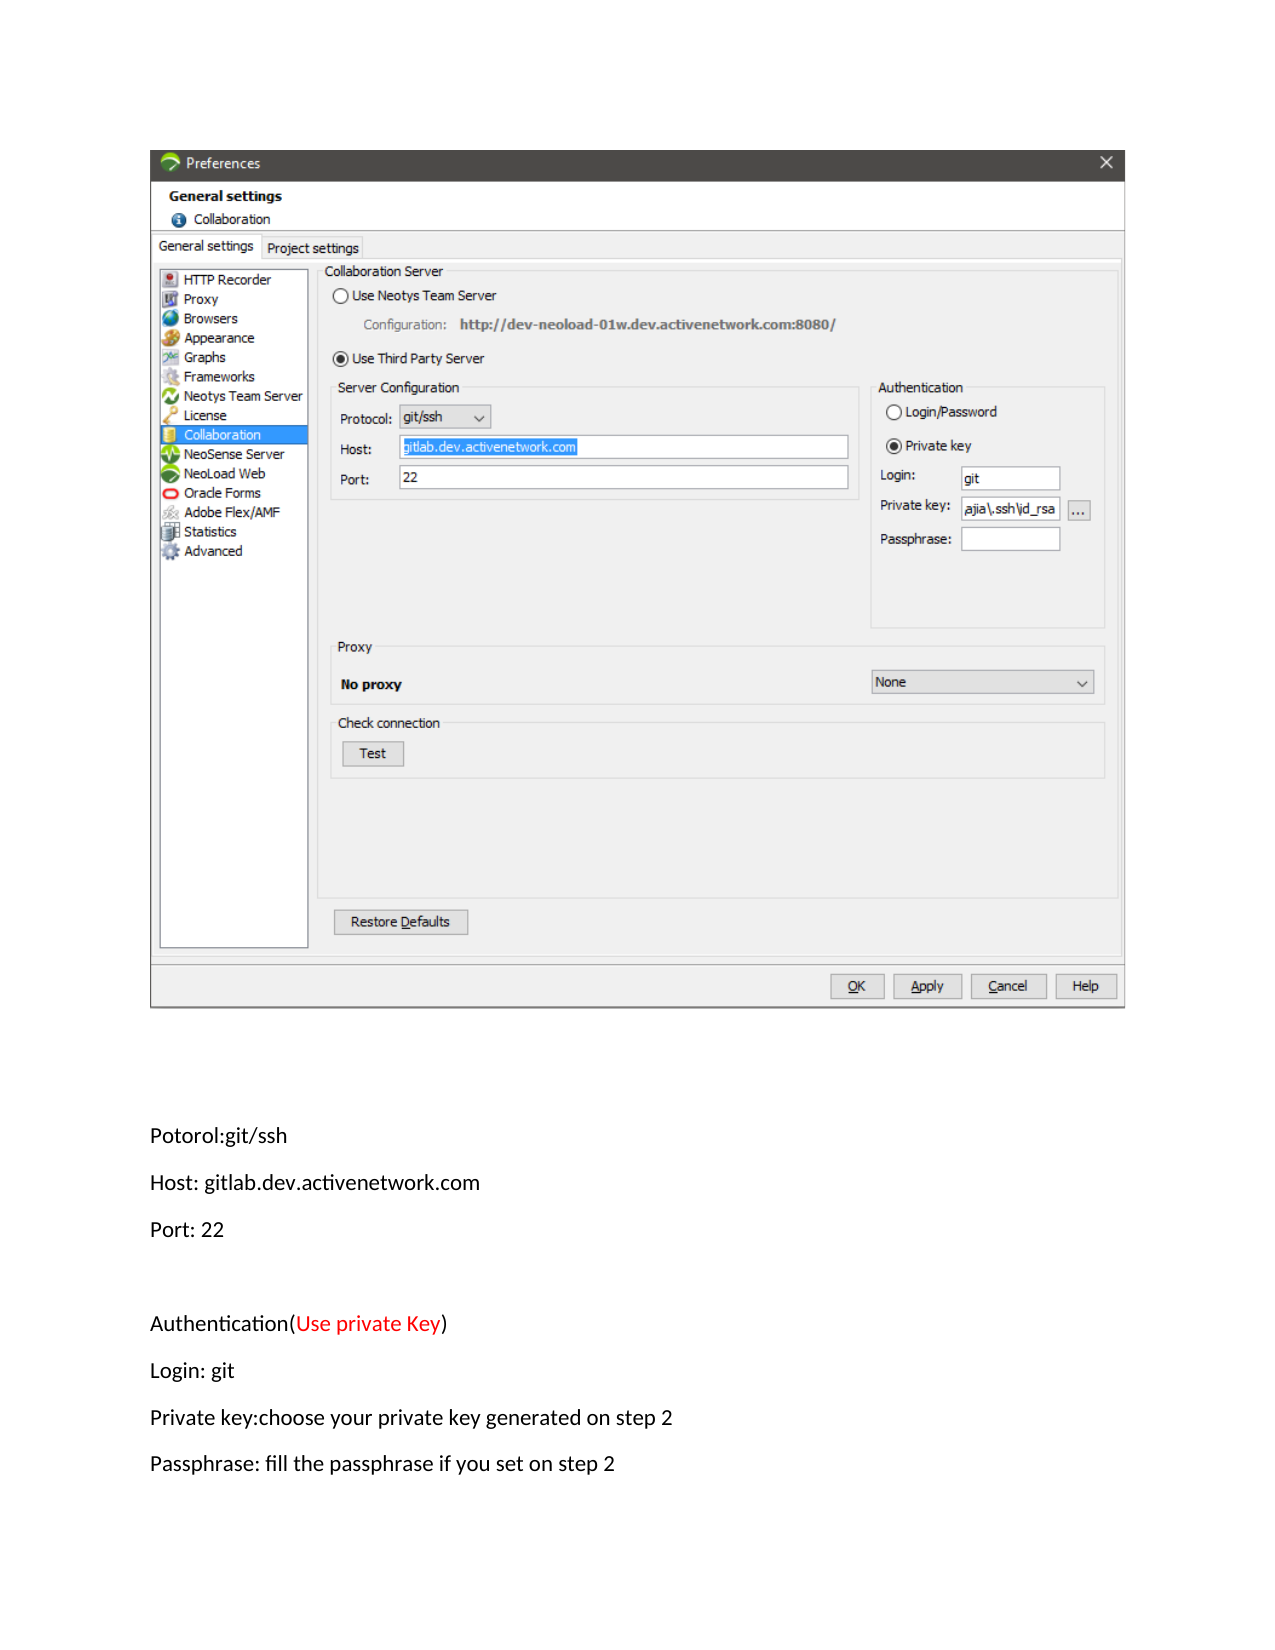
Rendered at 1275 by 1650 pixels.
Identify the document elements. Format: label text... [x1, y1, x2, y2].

text Passphrase: fill the passphrase if you set on step 2 [150, 1449, 1125, 1478]
text Authentication(Use private Key) [150, 1309, 1125, 1337]
text Host: gitlab.dev.activenetwork.com [150, 1168, 1125, 1196]
text Private key:choose your private key generated on step 2 [150, 1403, 1125, 1431]
text Port: 22 [150, 1215, 1125, 1243]
text Login: git [150, 1356, 1125, 1384]
text Potorol:git/ssh [150, 1121, 1125, 1149]
picture [150, 150, 1125, 1009]
